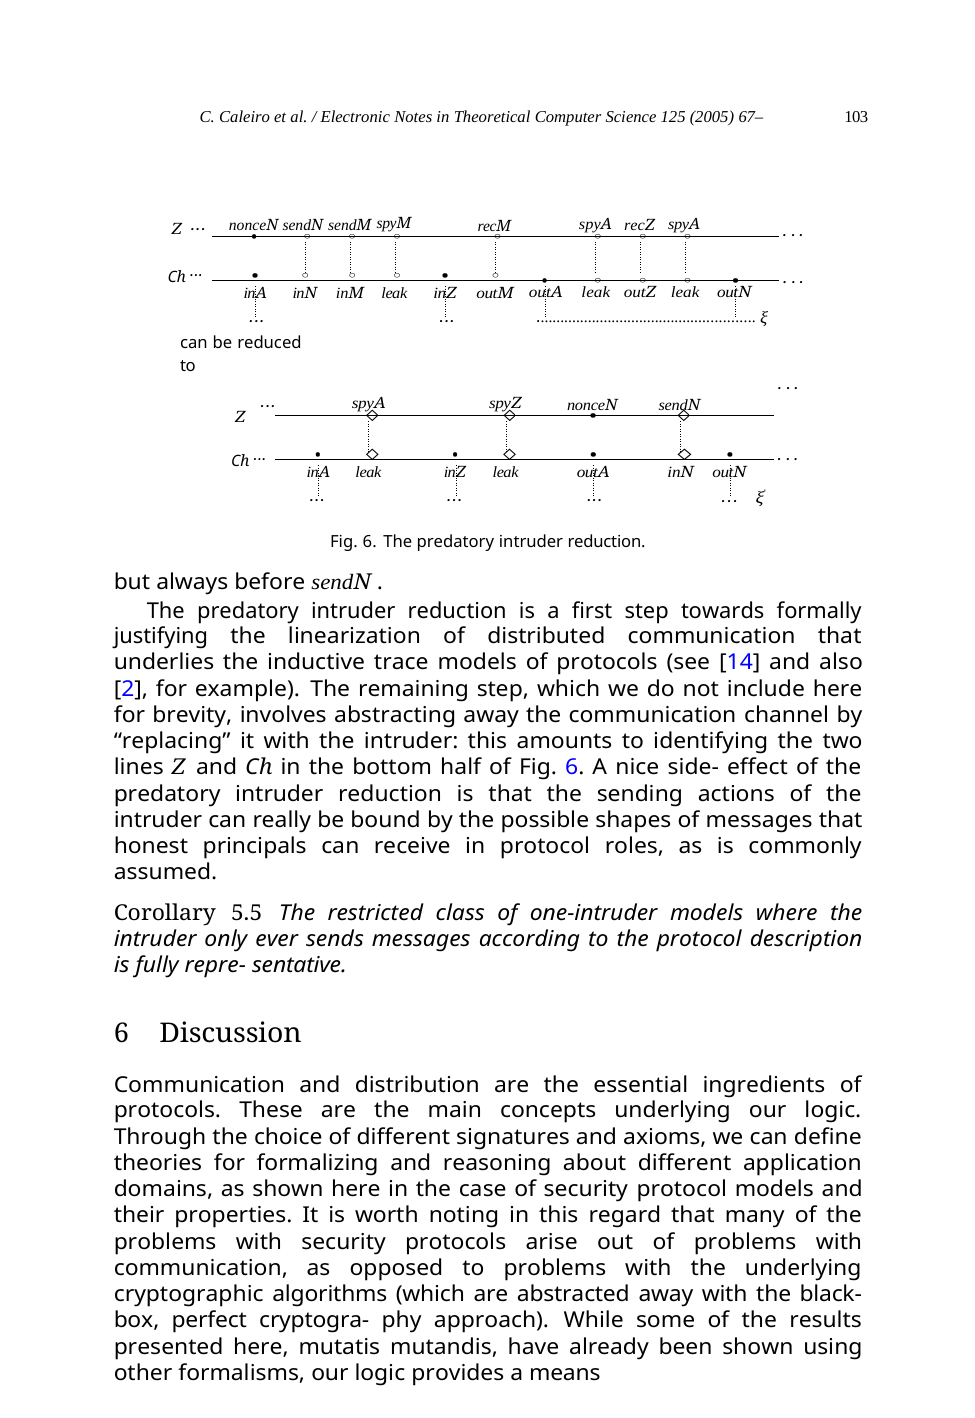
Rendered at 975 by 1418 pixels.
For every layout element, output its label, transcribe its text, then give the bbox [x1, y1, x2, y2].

text . . . [710, 220, 873, 241]
text The predatory intruder reduction is a first step towards formally justifying the linearization of distributed communication that underlies the inductive trace models of protocols (see [14] and also [2], for example). The remaining step, which we do not include here for brevity, involves abstracting away the communication channel by “replacing” it with the intruder: this amounts to identifying the two lines Z and Ch in the bottom half of Fig. 6. A nice side- effect of the predatory intruder reduction is that the sending actions of the intruder can really be bound by the possible shapes of messages that honest principals can receive in protocol roles, as is commonly assumed. [113, 597, 862, 886]
text Communication and distribution are the essential ingredients of protocols. These are the main concepts underlying our logic. Through the choice of different signatures and axioms, we can define theories for formalizing and reasoning about different application domains, as shown here in the case of security protocol models and their properties. It is worth noting in this regard that many of the problems with security protocols arise out of problems with communication, as opposed to problems with the underlying cryptographic algorithms (which are abstracted away with the black-box, perfect cryptogra- phy approach). While some of the results presented here, mutatis mutandis, have already been shown using other formalisms, our logic provides a means [113, 1072, 862, 1387]
text Ch ... [231, 443, 279, 471]
text . . . [714, 266, 869, 288]
subtitle Discussion [113, 1013, 883, 1050]
text Corollary 5.5 The restricted class of one-intruder models where the intruder only ever sends messages according to the protocol description is fully repre- sentative. [113, 900, 862, 979]
text Z [235, 409, 279, 426]
text but always before sendN . [113, 565, 883, 596]
text Fig. 6. The predatory intruder reduction. [102, 529, 873, 552]
text . . . [688, 443, 883, 465]
text can be reduced to [180, 331, 321, 377]
list Z ... [171, 214, 216, 239]
text Ch ... [167, 260, 216, 287]
